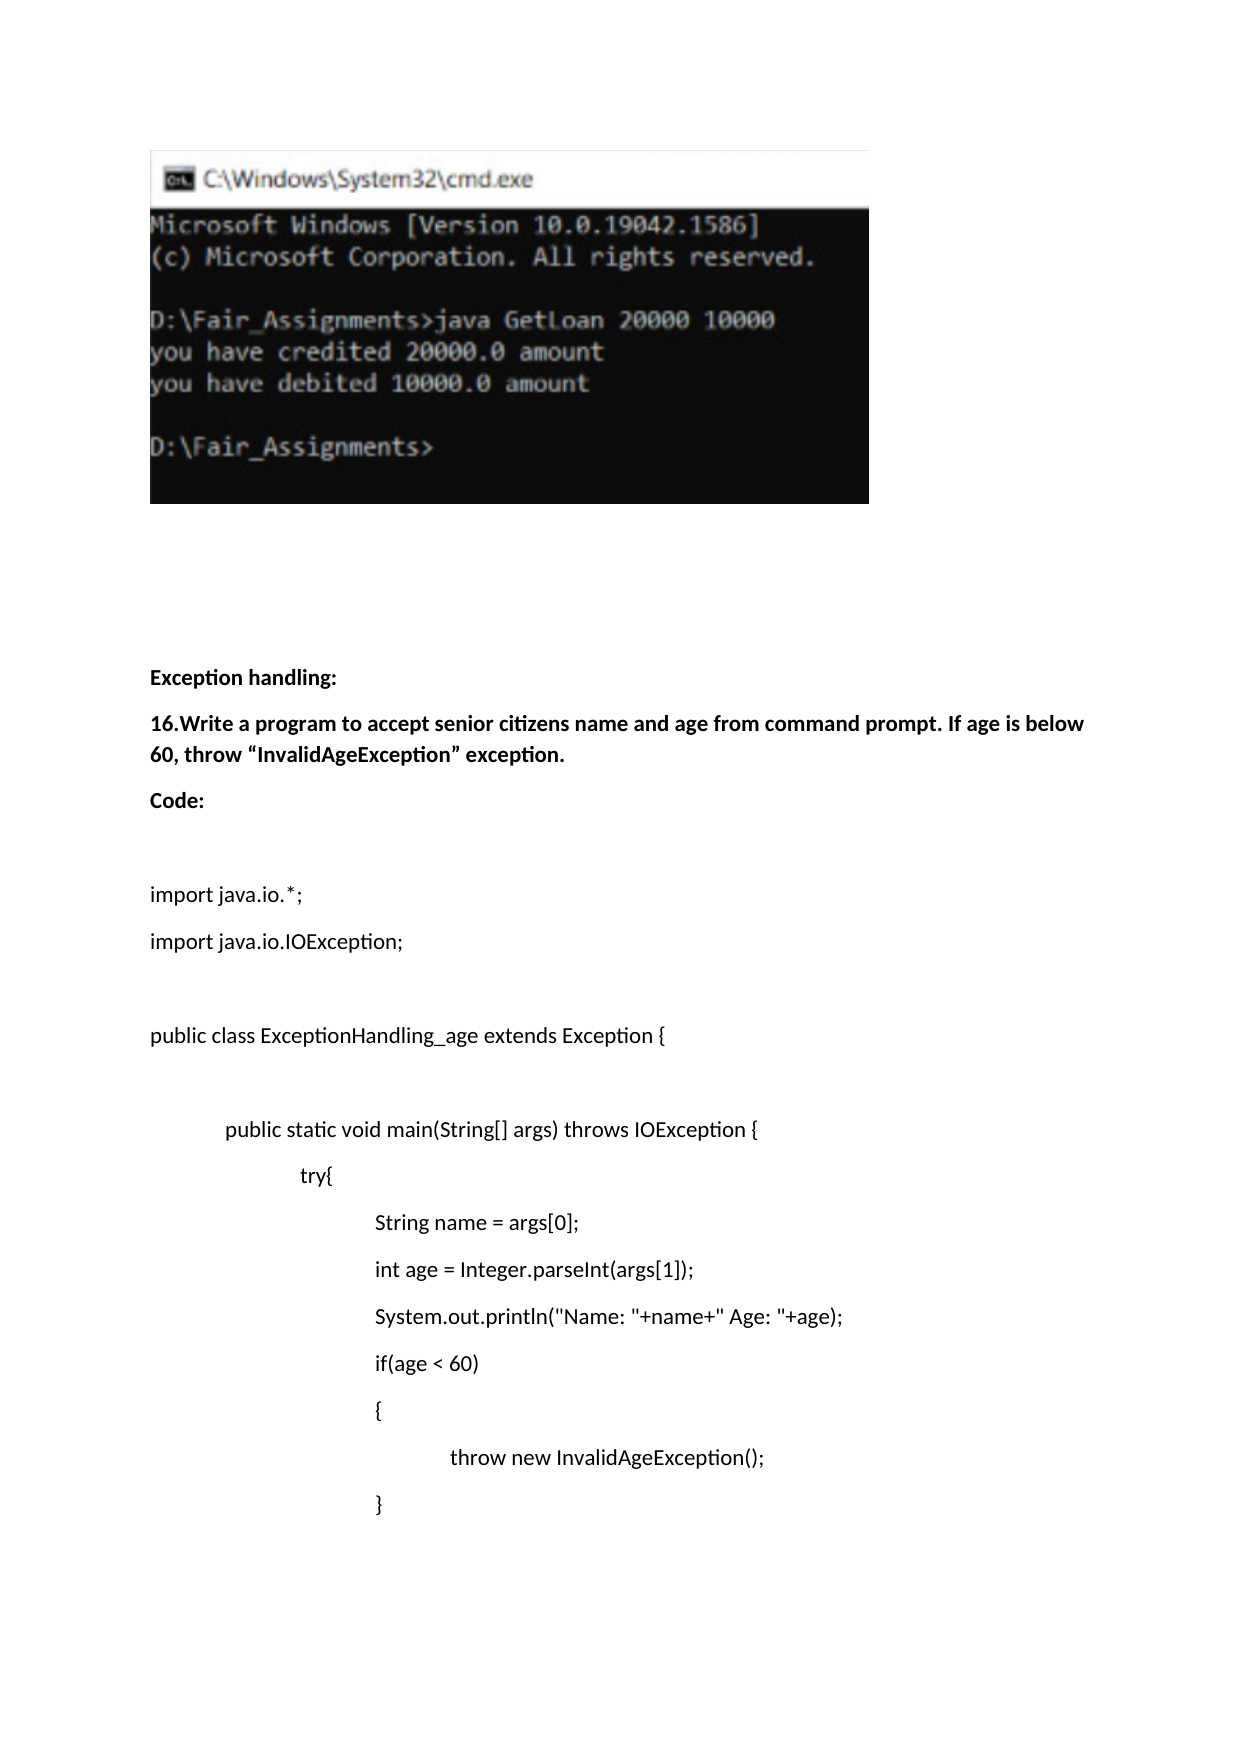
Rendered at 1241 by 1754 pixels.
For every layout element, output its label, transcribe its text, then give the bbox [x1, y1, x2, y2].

text String name = args[0]; [150, 1208, 1090, 1236]
picture [150, 150, 869, 504]
text if(age < 60) [150, 1349, 1090, 1377]
text public class ExceptionHandling_age extends Exception { [150, 1021, 1090, 1049]
text int age = Integer.parseInt(args[1]); [150, 1255, 1090, 1283]
text public static void main(String[] args) throws IOException { [150, 1115, 1090, 1143]
text throw new InvalidAgeException(); [150, 1443, 1090, 1471]
text { [150, 1396, 1090, 1424]
text } [150, 1490, 1090, 1518]
text import java.io.IOException; [150, 927, 1090, 955]
text Exception handling: [150, 663, 1090, 691]
text 16.Write a program to accept senior citizens name and age from command prompt. If age is below 60, throw “InvalidAgeException” exception. [150, 709, 1090, 768]
text Code: [150, 787, 1090, 814]
text System.out.println("Name: "+name+" Age: "+age); [150, 1302, 1090, 1330]
text import java.io.*; [150, 880, 1090, 908]
text try{ [150, 1162, 1090, 1189]
